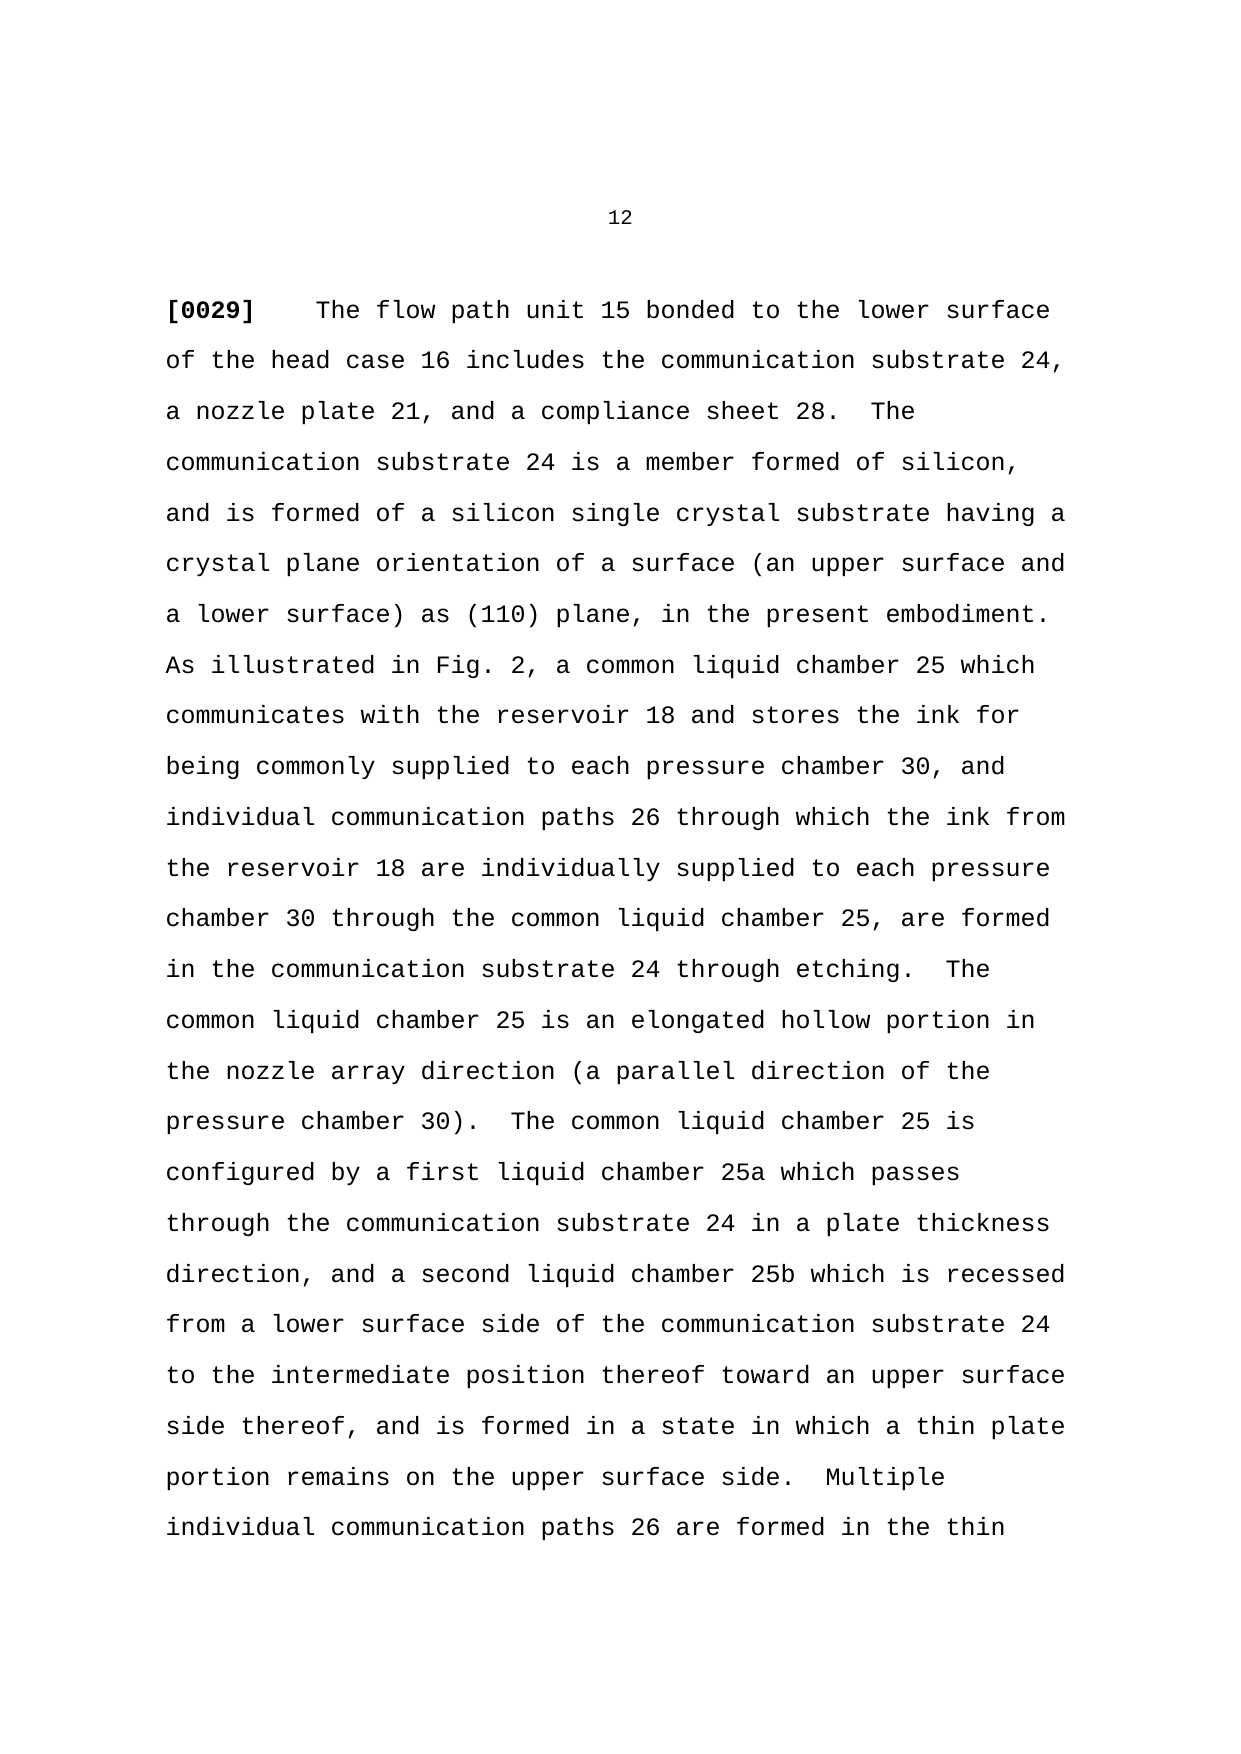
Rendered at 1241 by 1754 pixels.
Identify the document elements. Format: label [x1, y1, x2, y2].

text [165, 278, 1075, 1546]
